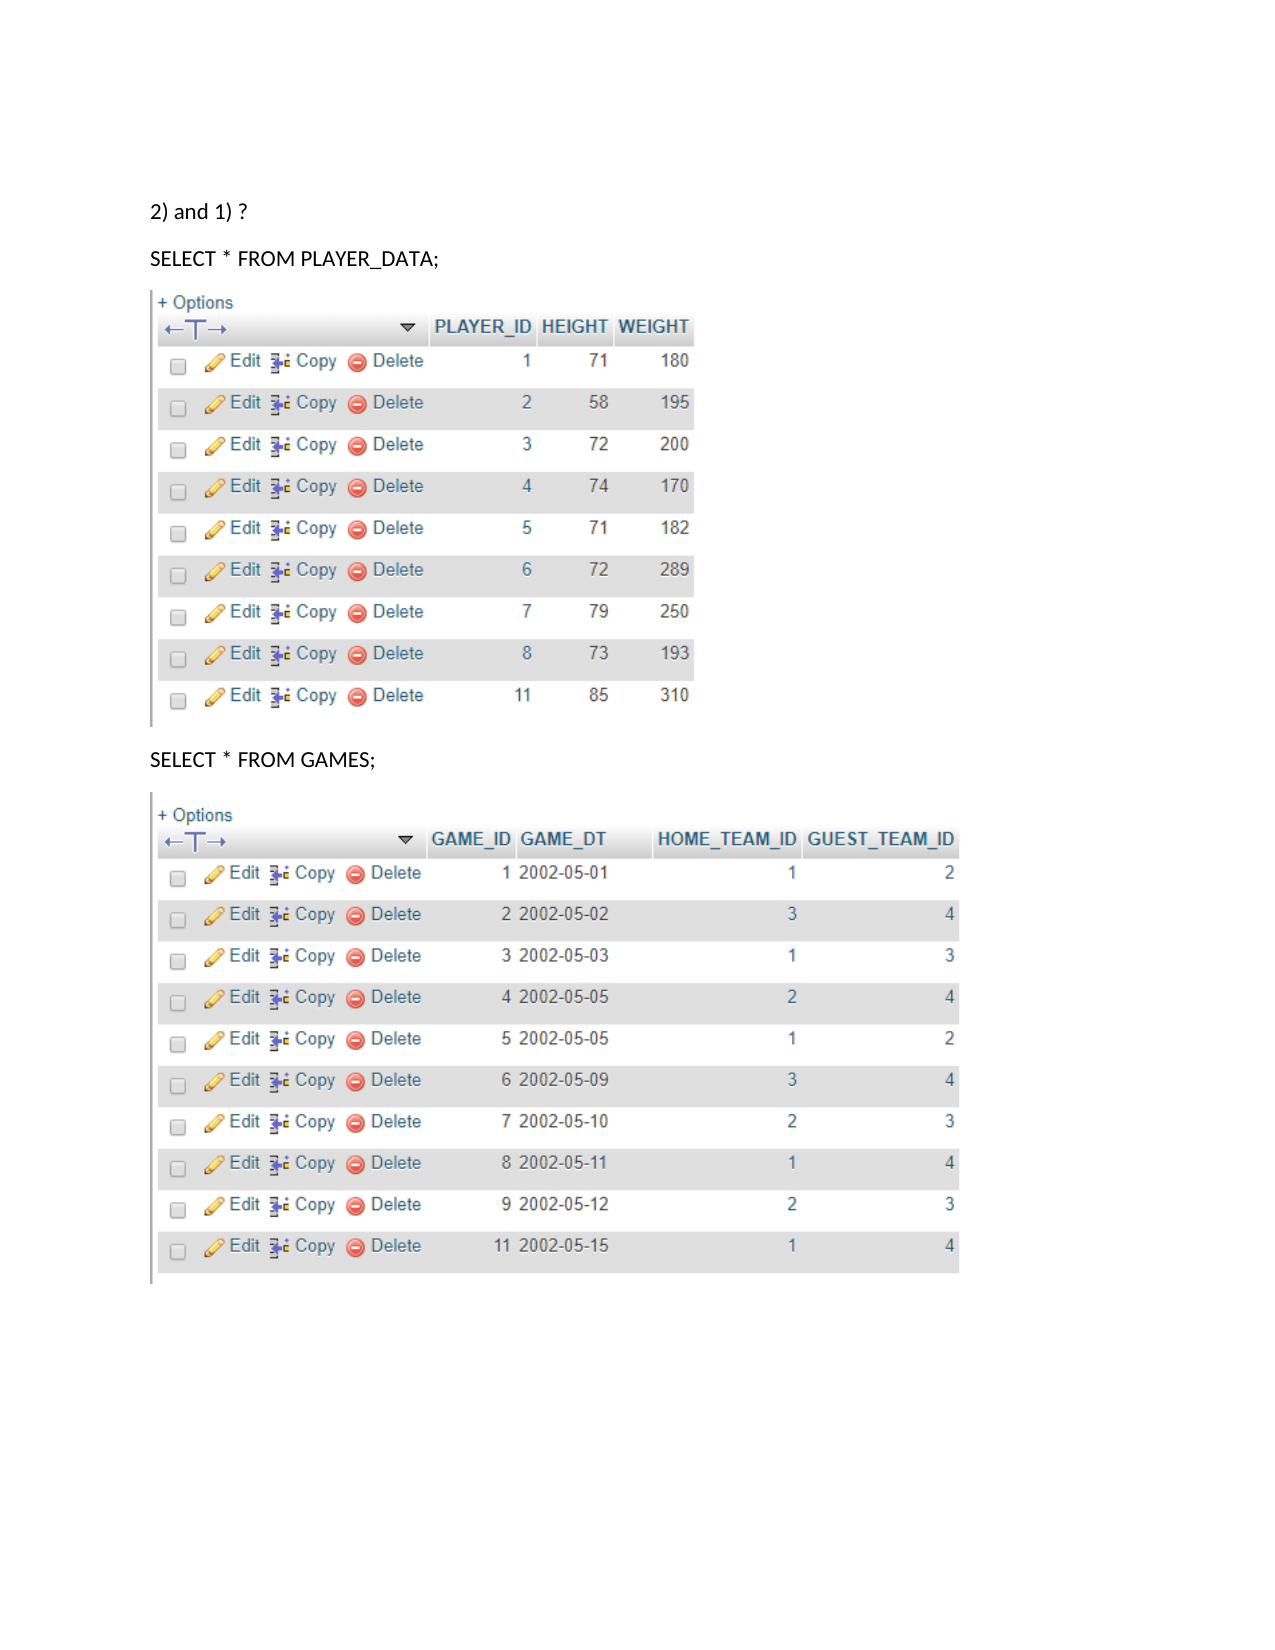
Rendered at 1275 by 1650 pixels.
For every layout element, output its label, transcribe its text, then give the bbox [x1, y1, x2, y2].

text 2) and 1) ? [150, 197, 1125, 225]
picture [150, 792, 982, 1284]
text SELECT * FROM PLAYER_DATA; [150, 244, 1125, 272]
text SELECT * FROM GAMES; [150, 745, 1125, 773]
picture [150, 290, 709, 727]
